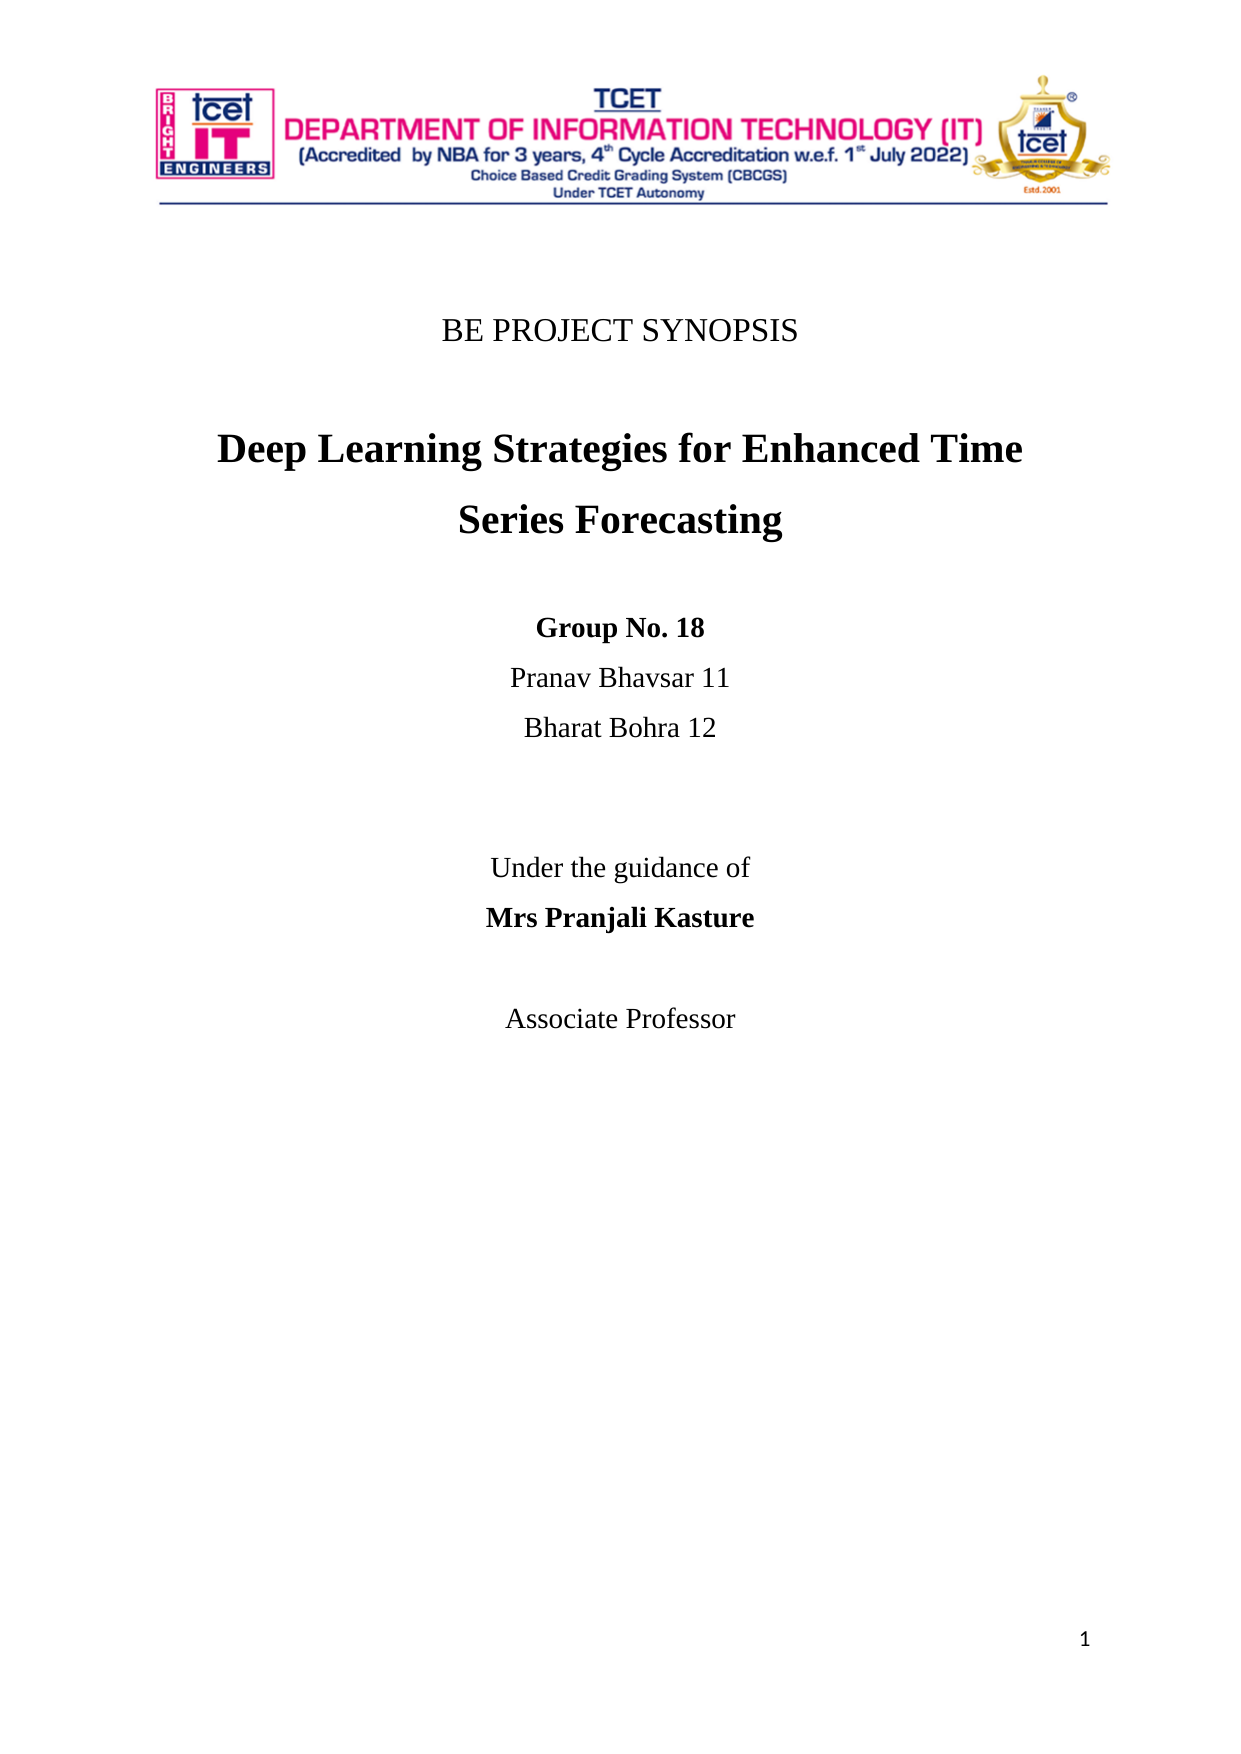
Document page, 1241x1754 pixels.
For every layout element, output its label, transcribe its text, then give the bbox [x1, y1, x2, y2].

text Pranav Bhavsar 11 [150, 660, 1090, 694]
text Mrs Pranjali Kasture [150, 901, 1090, 934]
text Under the guidance of [150, 850, 1090, 884]
text Associate Professor [150, 1001, 1090, 1035]
text BE PROJECT SYNOPSIS Deep Learning Strategies for Enhanced Time Series Forecasting Group No. 18 [150, 310, 1090, 643]
picture [150, 73, 1117, 210]
text Bharat Bohra 12 [150, 711, 1090, 786]
